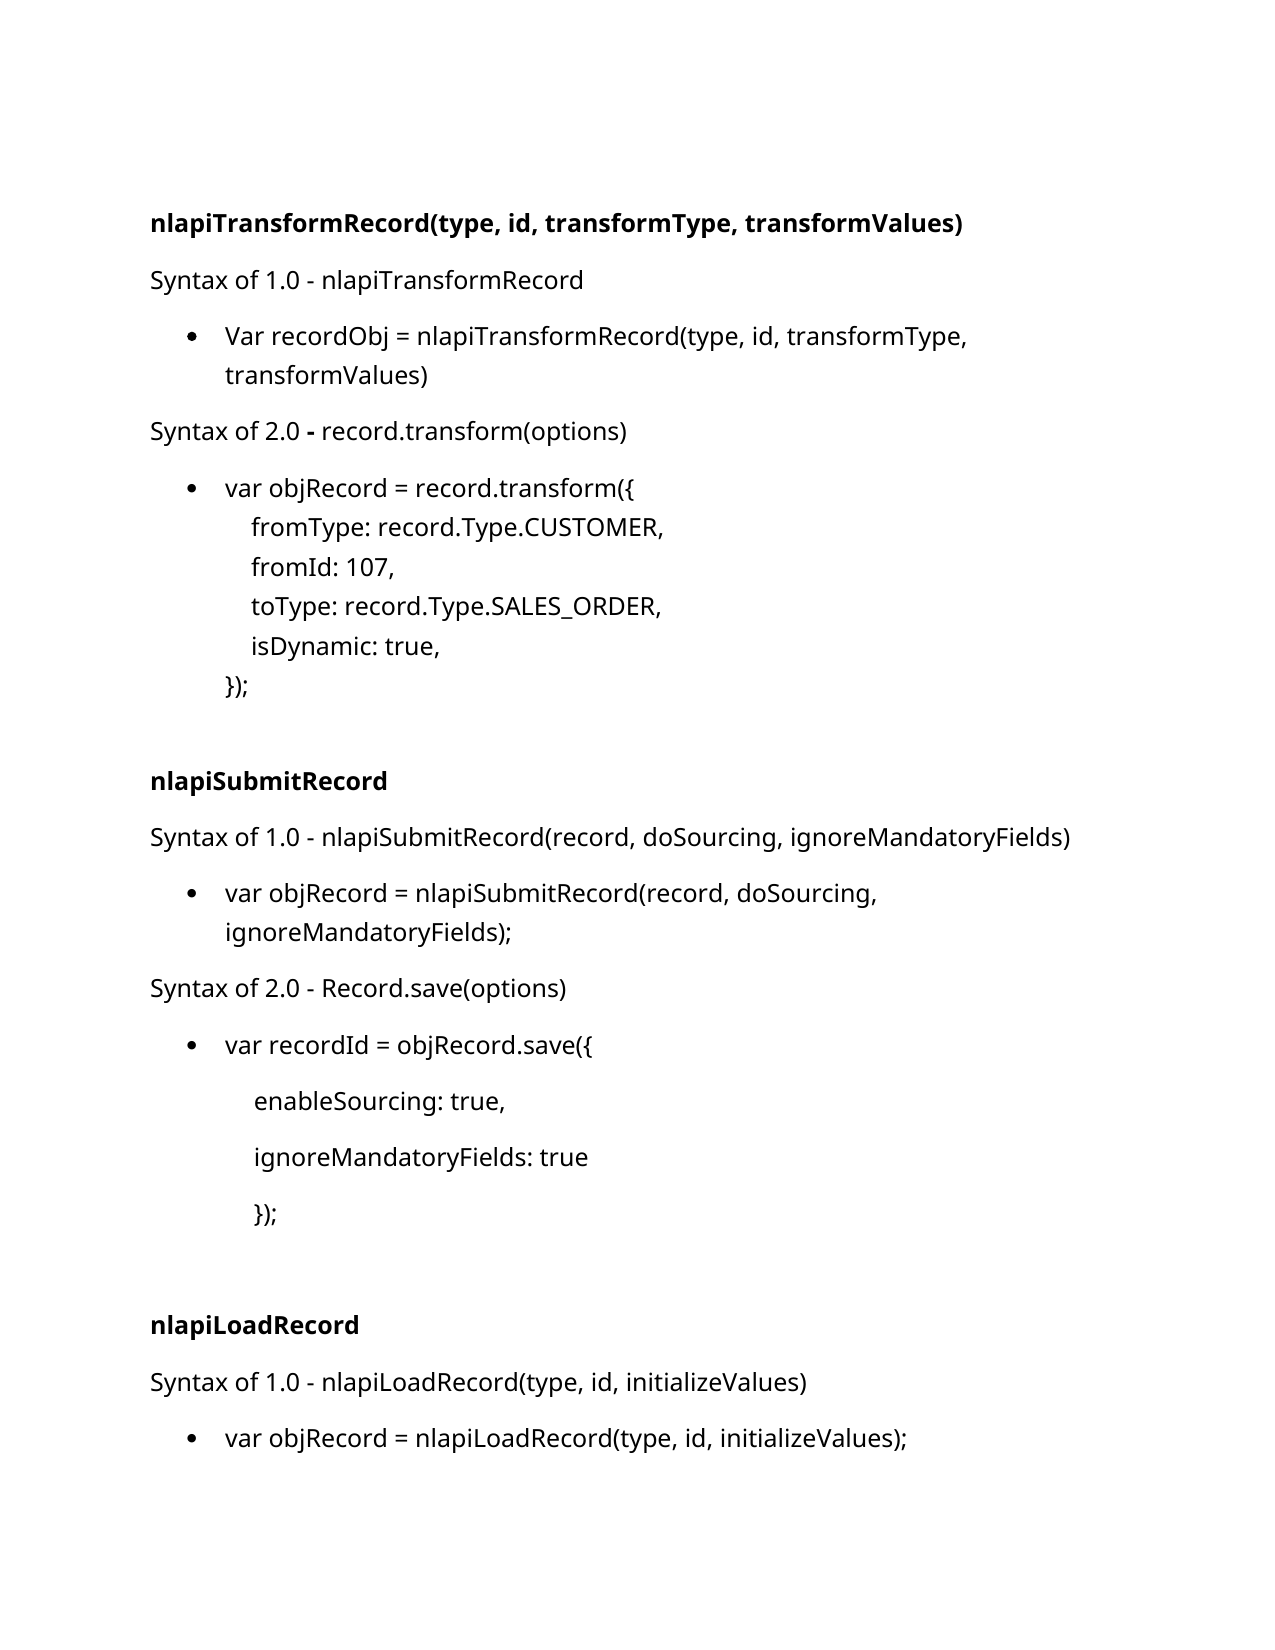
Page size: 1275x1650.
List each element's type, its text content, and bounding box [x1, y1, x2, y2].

list var objRecord = record.transform({ fromType: record.Type.CUSTOMER, fromId: 107, toType: record.Type.SALES_ORDER, isDynamic: true, [187, 470, 1125, 662]
text Syntax of 1.0 - nlapiLoadRecord(type, id, initializeValues) [150, 1364, 1125, 1398]
text enableSourcing: true, [150, 1083, 1125, 1117]
list var recordId = objRecord.save({ [187, 1027, 1125, 1061]
text Syntax of 1.0 - nlapiTransformRecord [150, 262, 1125, 296]
text nlapiTransformRecord(type, id, transformType, transformValues) [150, 206, 1125, 240]
text nlapiSubmitRecord [150, 763, 1125, 797]
list Var recordObj = nlapiTransformRecord(type, id, transformType, transformValues) [187, 318, 1125, 392]
text }); [150, 1196, 1125, 1230]
text Syntax of 1.0 - nlapiSubmitRecord(record, doSourcing, ignoreMandatoryFields) [150, 819, 1125, 853]
list var objRecord = nlapiSubmitRecord(record, doSourcing, ignoreMandatoryFields); [187, 876, 1125, 949]
text ignoreMandatoryFields: true [150, 1139, 1125, 1174]
text Syntax of 2.0 - Record.save(options) [150, 971, 1125, 1005]
text nlapiLoadRecord [150, 1308, 1125, 1342]
text Syntax of 2.0 - record.transform(options) [150, 414, 1125, 448]
list var objRecord = nlapiLoadRecord(type, id, initializeValues); [187, 1420, 1125, 1454]
list }); [225, 668, 1125, 702]
